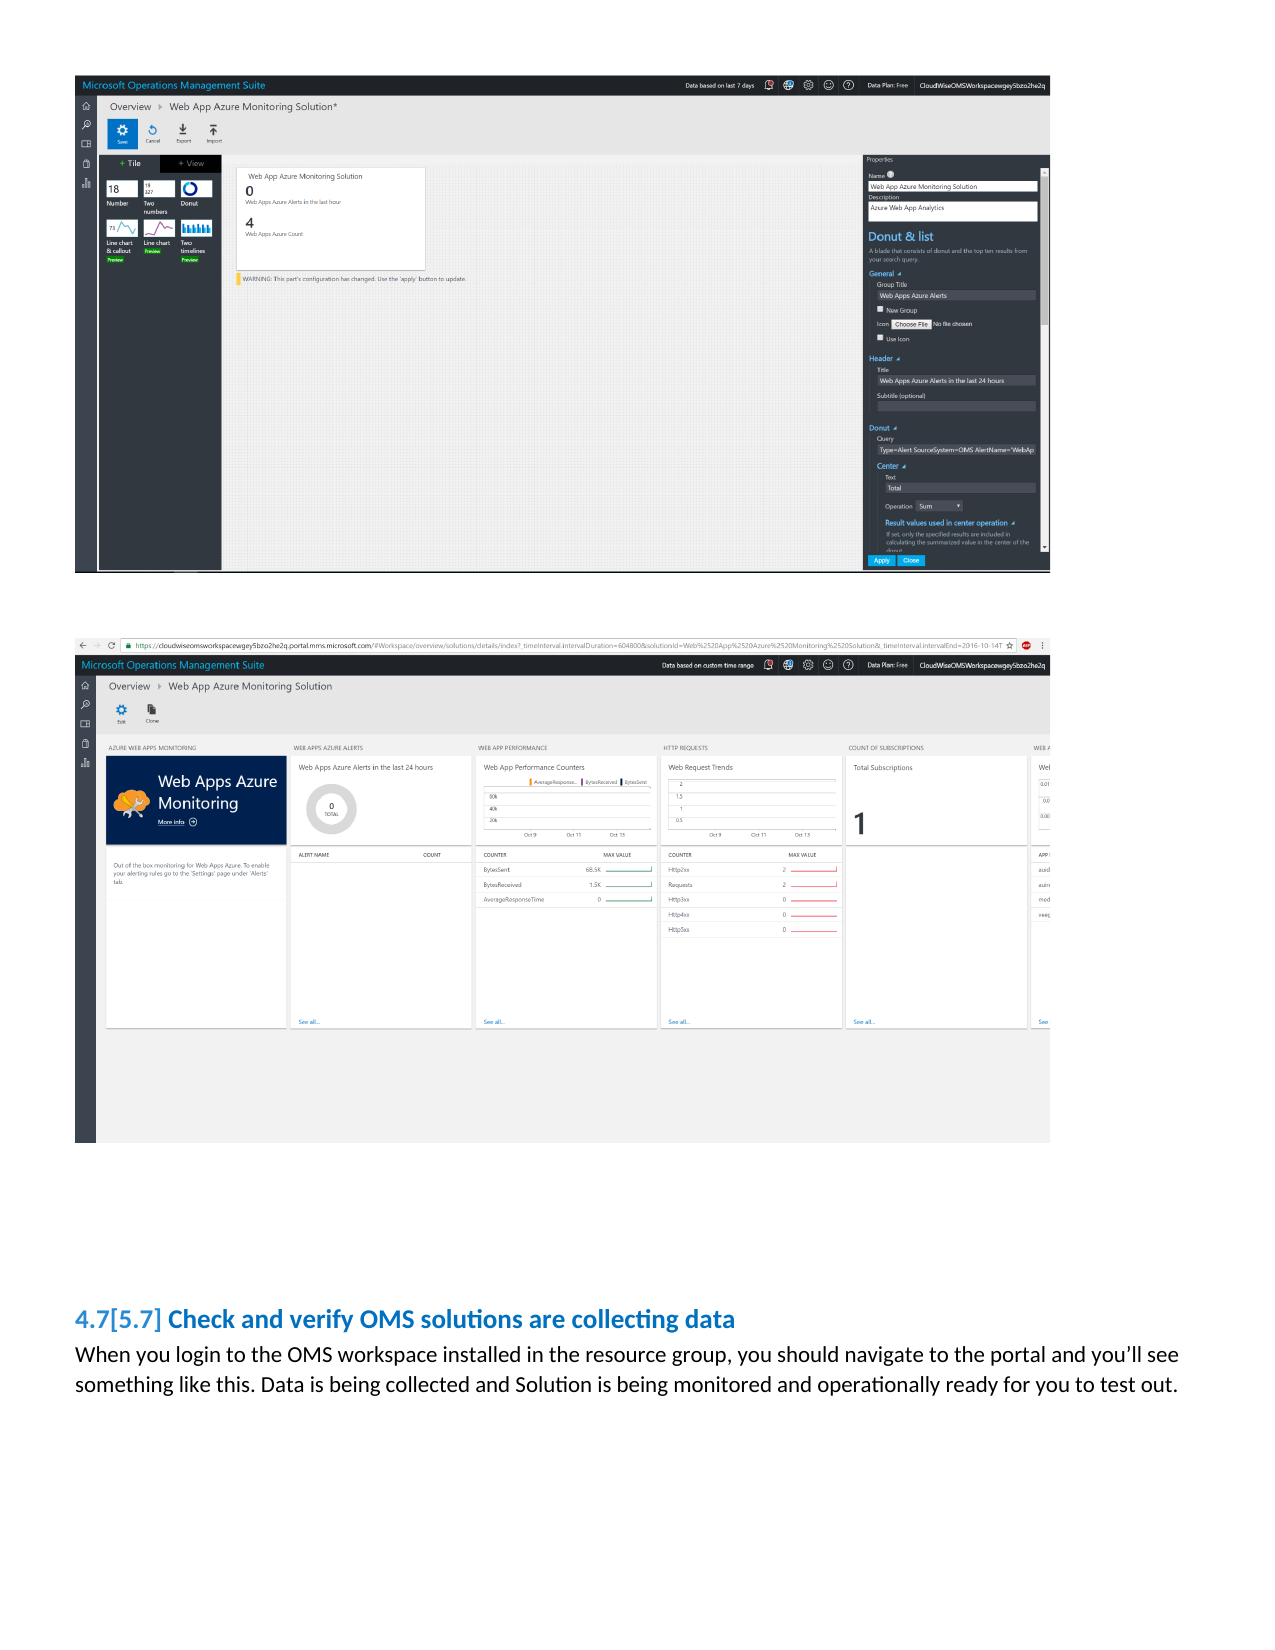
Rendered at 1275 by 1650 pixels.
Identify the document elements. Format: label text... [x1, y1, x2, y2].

picture [75, 75, 1050, 573]
text When you login to the OMS workspace installed in the resource group, you should navigate to the portal and you’ll see something like this. Data is being collected and Solution is being monitored and operationally ready for you to test out. [75, 1340, 1200, 1398]
picture [75, 638, 1050, 1143]
subtitle Check and verify OMS solutions are collecting data [75, 1302, 1200, 1335]
